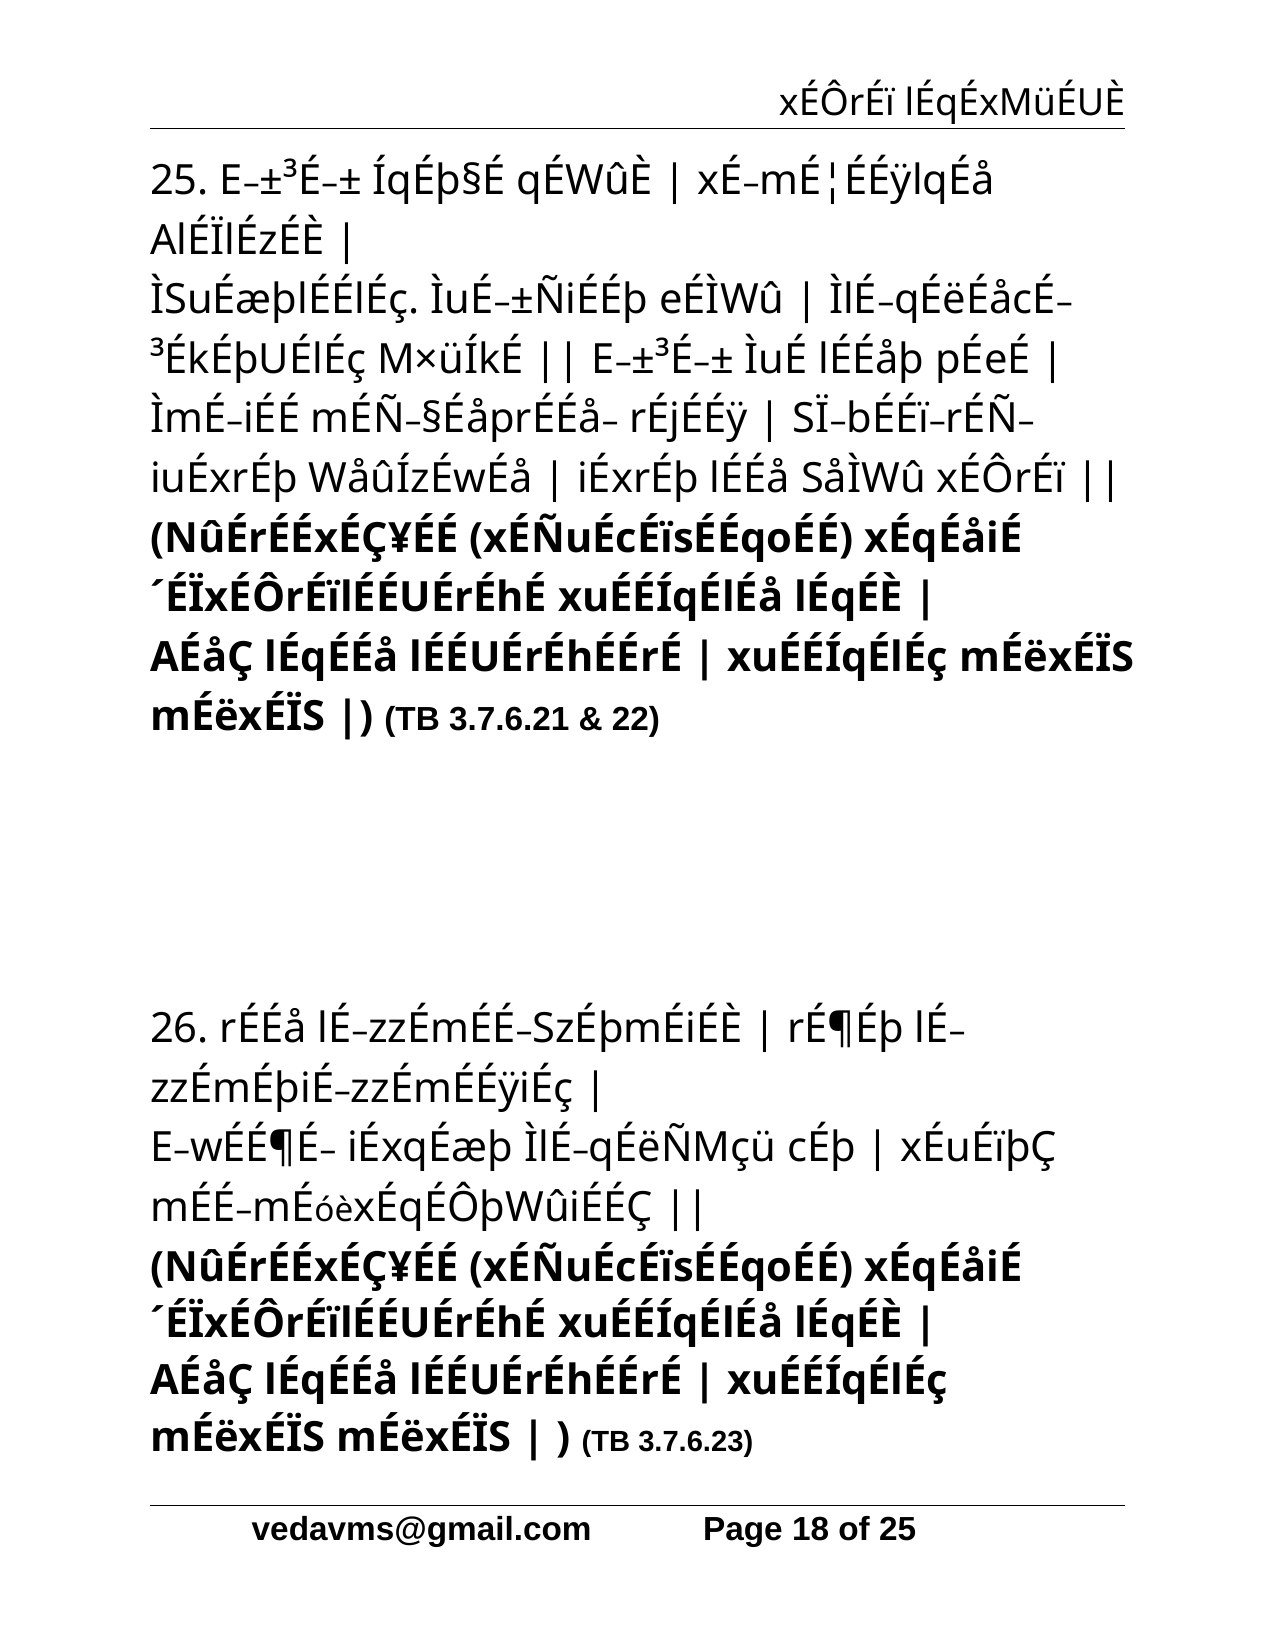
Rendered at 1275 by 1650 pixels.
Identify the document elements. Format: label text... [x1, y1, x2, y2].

text E–wÉÉ¶É– iÉxqÉæþ ÌlÉ–qÉëÑMçü cÉþ | xÉuÉïþÇ mÉÉ–mÉóèxÉqÉÔþWûiÉÉÇ || [150, 1117, 1154, 1233]
text (NûÉrÉÉxÉÇ¥ÉÉ (xÉÑuÉcÉïsÉÉqoÉÉ) xÉqÉåiÉ ´ÉÏxÉÔrÉïlÉÉUÉrÉhÉ xuÉÉÍqÉlÉå lÉqÉÈ | [150, 1236, 1125, 1350]
text AÉåÇ lÉqÉÉå lÉÉUÉrÉhÉÉrÉ | xuÉÉÍqÉlÉç mÉëxÉÏS mÉëxÉÏS | ) (TB 3.7.6.23) [150, 1350, 1125, 1463]
text 26. rÉÉå lÉ–zzÉmÉÉ–SzÉþmÉiÉÈ | rÉ¶Éþ lÉ–zzÉmÉþiÉ–zzÉmÉÉÿiÉç | [150, 998, 1154, 1114]
text 25. E–±³É–± ÍqÉþ§É qÉWûÈ | xÉ–mÉ¦ÉÉÿlqÉå AlÉÏlÉzÉÈ | [150, 150, 1154, 266]
text AÉåÇ lÉqÉÉå lÉÉUÉrÉhÉÉrÉ | xuÉÉÍqÉlÉç mÉëxÉÏS mÉëxÉÏS |) (TB 3.7.6.21 & 22) [150, 627, 1154, 743]
text ÌSuÉæþlÉÉlÉç. ÌuÉ–±ÑiÉÉþ eÉÌWû | ÌlÉ–qÉëÉåcÉ–³ÉkÉþUÉlÉç M×üÍkÉ || E–±³É–± ÌuÉ lÉÉåþ pÉeÉ | ÌmÉ–iÉÉ mÉÑ–§ÉåprÉÉå– rÉjÉÉÿ | SÏ–bÉÉï–rÉÑ–iuÉxrÉþ WåûÍzÉwÉå | iÉxrÉþ lÉÉå SåÌWû xÉÔrÉï || (NûÉrÉÉxÉÇ¥ÉÉ (xÉÑuÉcÉïsÉÉqoÉÉ) xÉqÉåiÉ ´ÉÏxÉÔrÉïlÉÉUÉrÉhÉ xuÉÉÍqÉlÉå lÉqÉÈ | [150, 269, 1154, 624]
